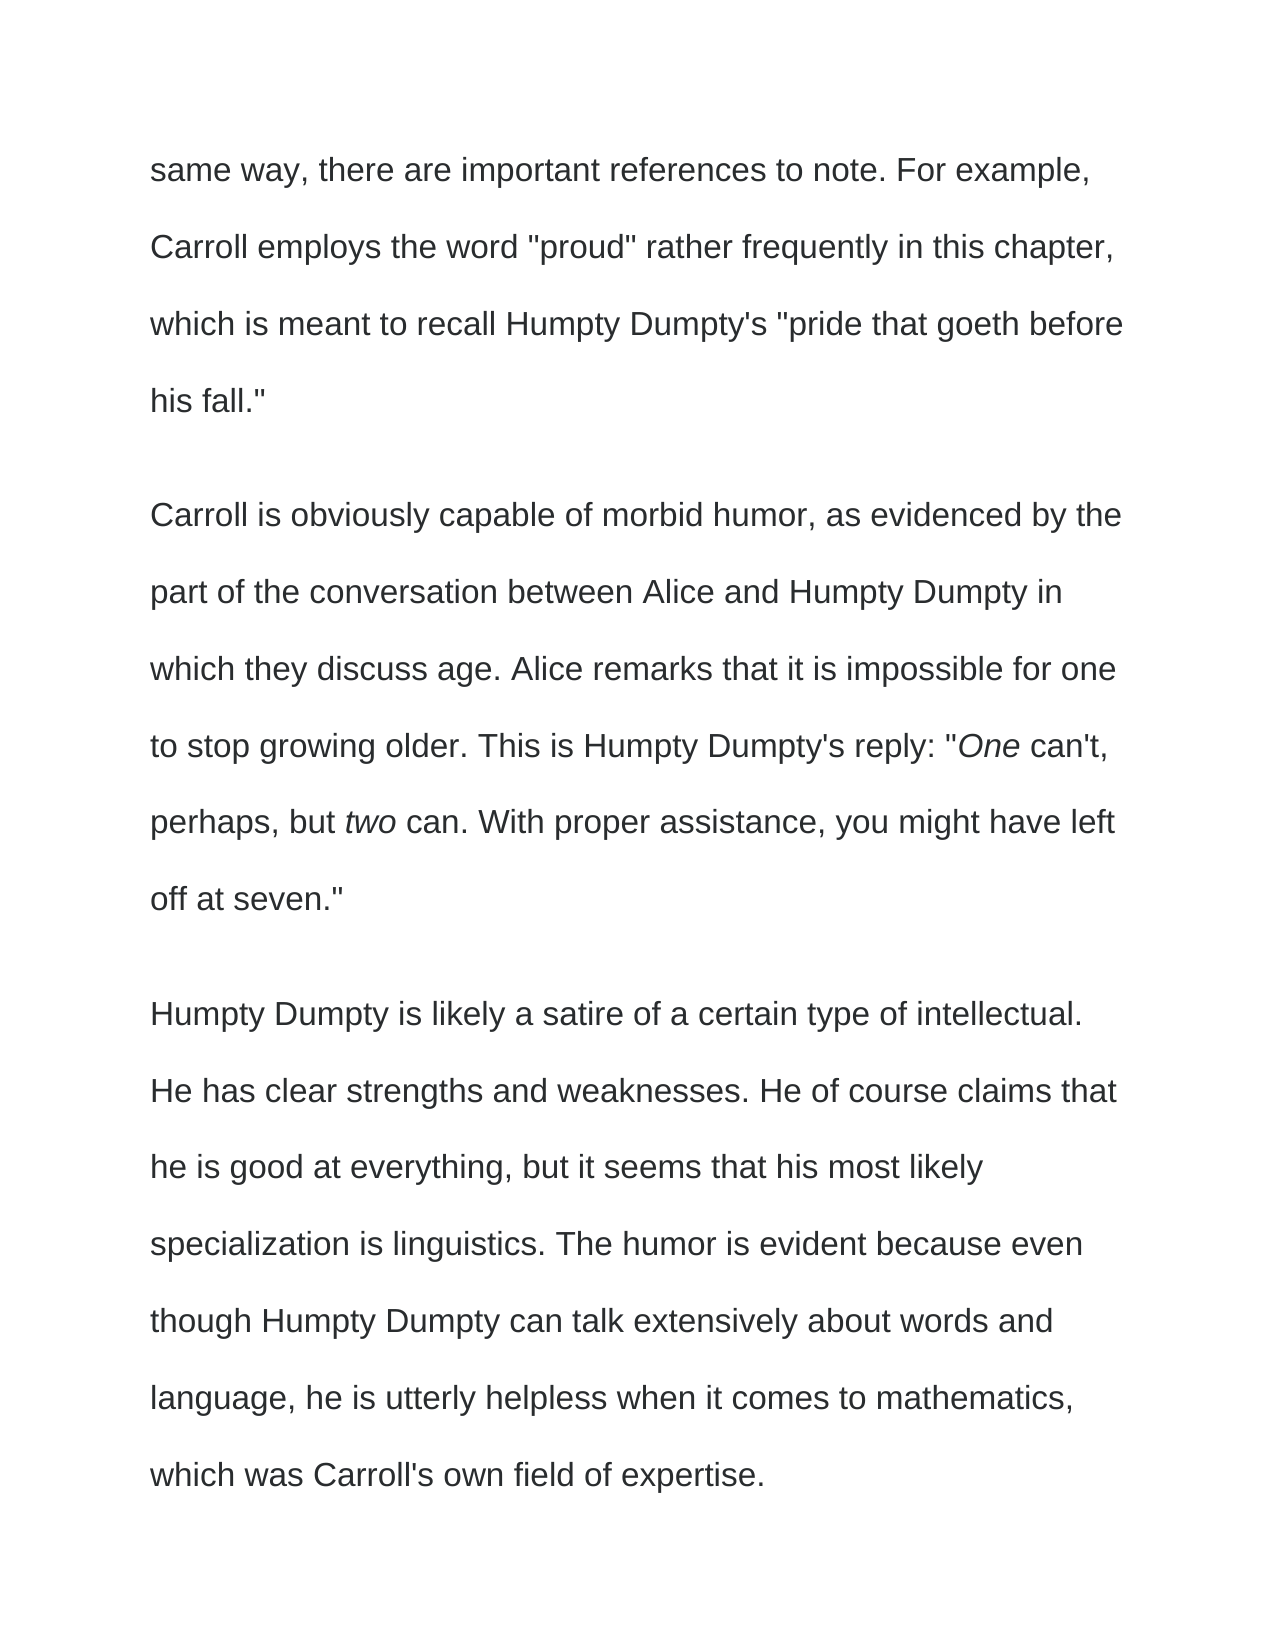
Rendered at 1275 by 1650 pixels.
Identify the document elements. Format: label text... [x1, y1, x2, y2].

text Carroll is obviously capable of morbid humor, as evidenced by the part of the conversation between Alice and Humpty Dumpty in which they discuss age. Alice remarks that it is impossible for one to stop growing older. This is Humpty Dumpty's reply: "One can't, perhaps, but two can. With proper assistance, you might have left off at seven." [150, 495, 1125, 918]
text Humpty Dumpty is likely a satire of a certain type of intellectual. He has clear strengths and weaknesses. He of course claims that he is good at everything, but it seems that his most likely specialization is linguistics. The humor is evident because even though Humpty Dumpty can talk extensively about words and language, he is utterly helpless when it comes to mathematics, which was Carroll's own field of expertise. [150, 994, 1125, 1493]
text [150, 150, 1125, 419]
